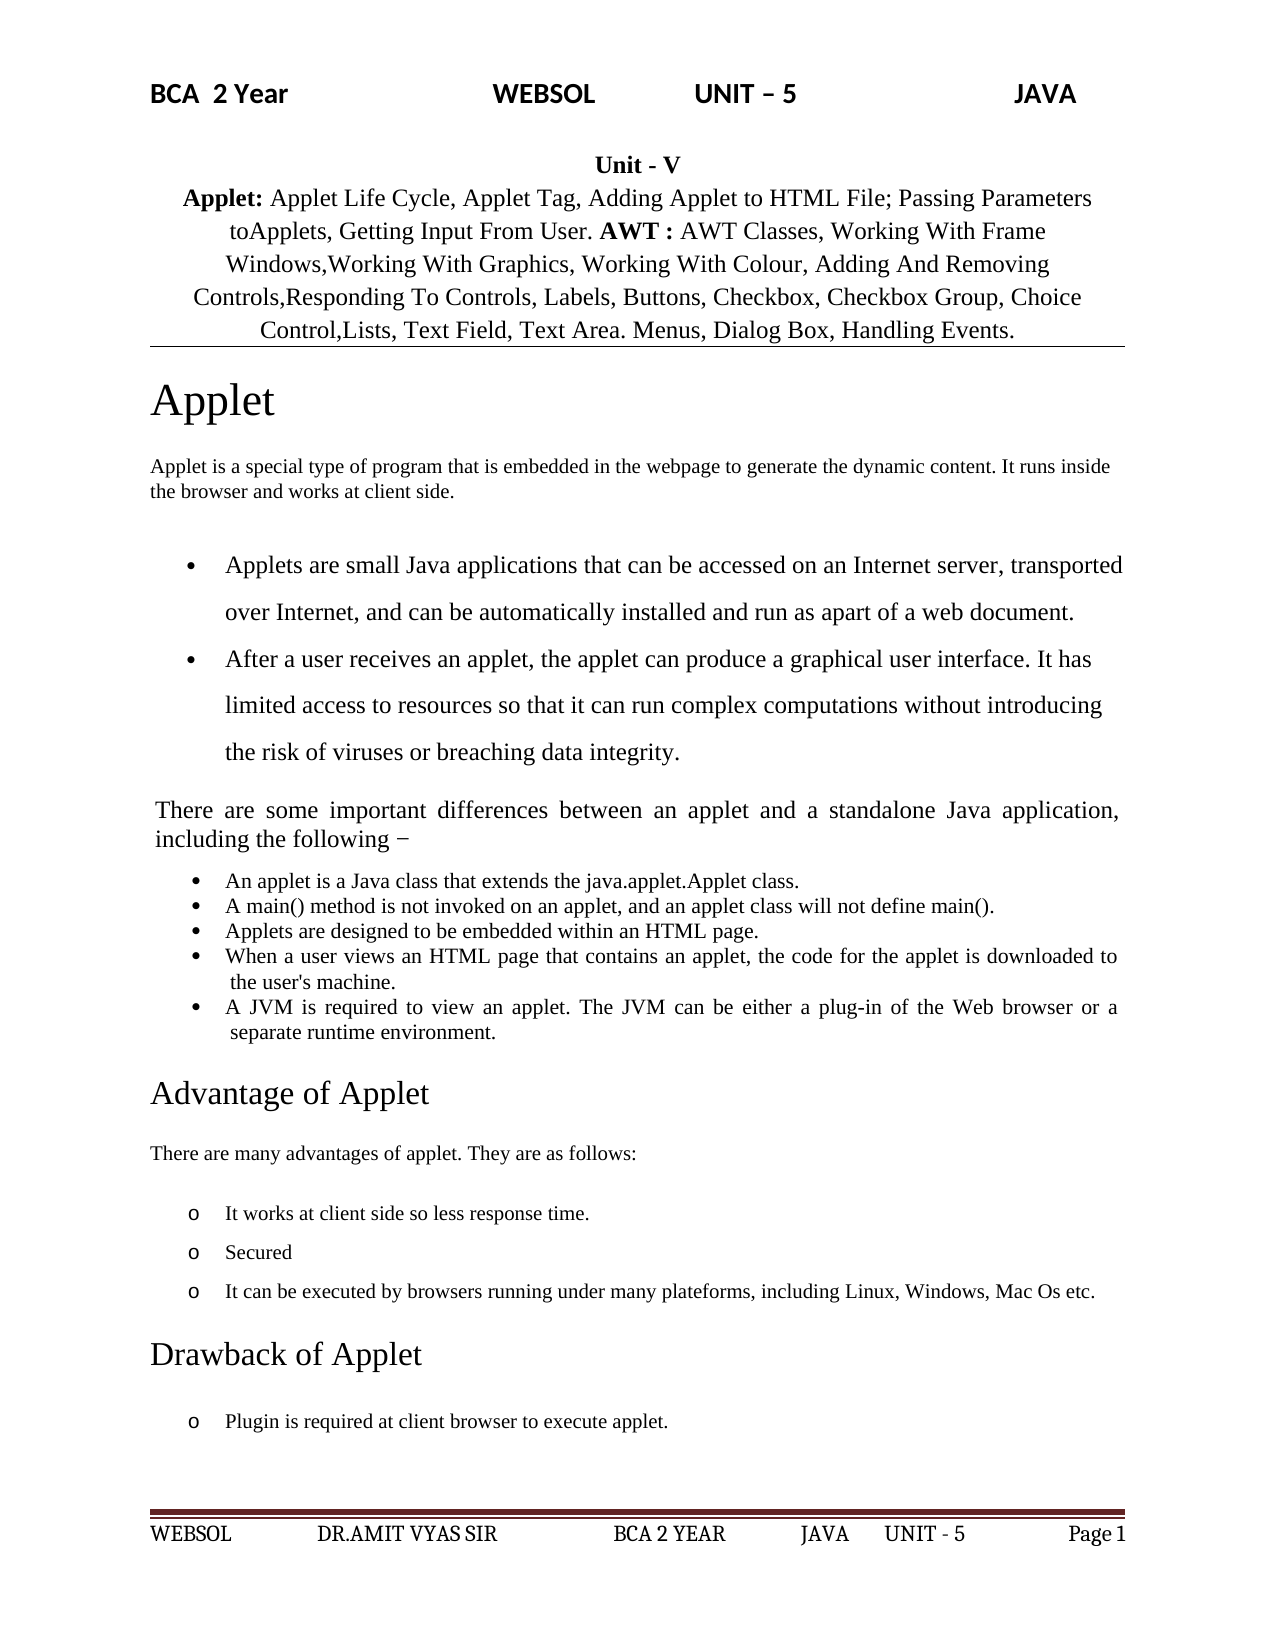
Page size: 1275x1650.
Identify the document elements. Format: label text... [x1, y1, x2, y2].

text Drawback of Applet [150, 1334, 1125, 1373]
text Applet is a special type of program that is embedded in the webpage to generate the dynamic content. It runs inside the browser and works at client side. [150, 454, 1125, 503]
list An applet is a Java class that extends the java.applet.Applet class. [192, 868, 1120, 893]
list A main() method is not invoked on an applet, and an applet class will not define main(). [192, 893, 1120, 918]
list After a user receives an applet, the applet can produce a graphical user interface. It has limited access to resources so that it can run complex computations without introducing the risk of viruses or breaching data integrity. [187, 626, 1125, 766]
list Secured [187, 1233, 1125, 1266]
list It can be executed by browsers running under many plateforms, including Linux, Windows, Mac Os etc. [187, 1272, 1125, 1305]
text Advantage of Applet [150, 1073, 1125, 1112]
list A JVM is required to view an applet. The JVM can be either a plug-in of the Web browser or a separate runtime environment. [192, 994, 1120, 1044]
text There are many advantages of applet. They are as follows: [150, 1141, 1125, 1165]
text Applet [150, 373, 1125, 425]
text There are some important differences between an applet and a standalone Java application, including the following − [155, 795, 1120, 853]
list Plugin is required at client browser to execute applet. [187, 1402, 1125, 1434]
text Unit - V Applet: Applet Life Cycle, Applet Tag, Adding Applet to HTML File; Passing Parameters toApplets, Getting Input From User. AWT : AWT Classes, Working With Frame Windows,Working With Graphics, Working With Colour, Adding And Removing Controls,Responding To Controls, Labels, Buttons, Checkbox, Checkbox Group, Choice Control,Lists, Text Field, Text Area. Menus, Dialog Box, Handling Events. [150, 150, 1125, 346]
list Applets are designed to be embedded within an HTML page. [192, 918, 1120, 943]
list It works at client side so less response time. [187, 1194, 1125, 1227]
list When a user views an HTML page that contains an applet, the code for the applet is downloaded to the user's machine. [192, 943, 1120, 994]
list Applets are small Java applications that can be accessed on an Internet server, transported over Internet, and can be automatically installed and run as apart of a web document. [187, 532, 1125, 626]
